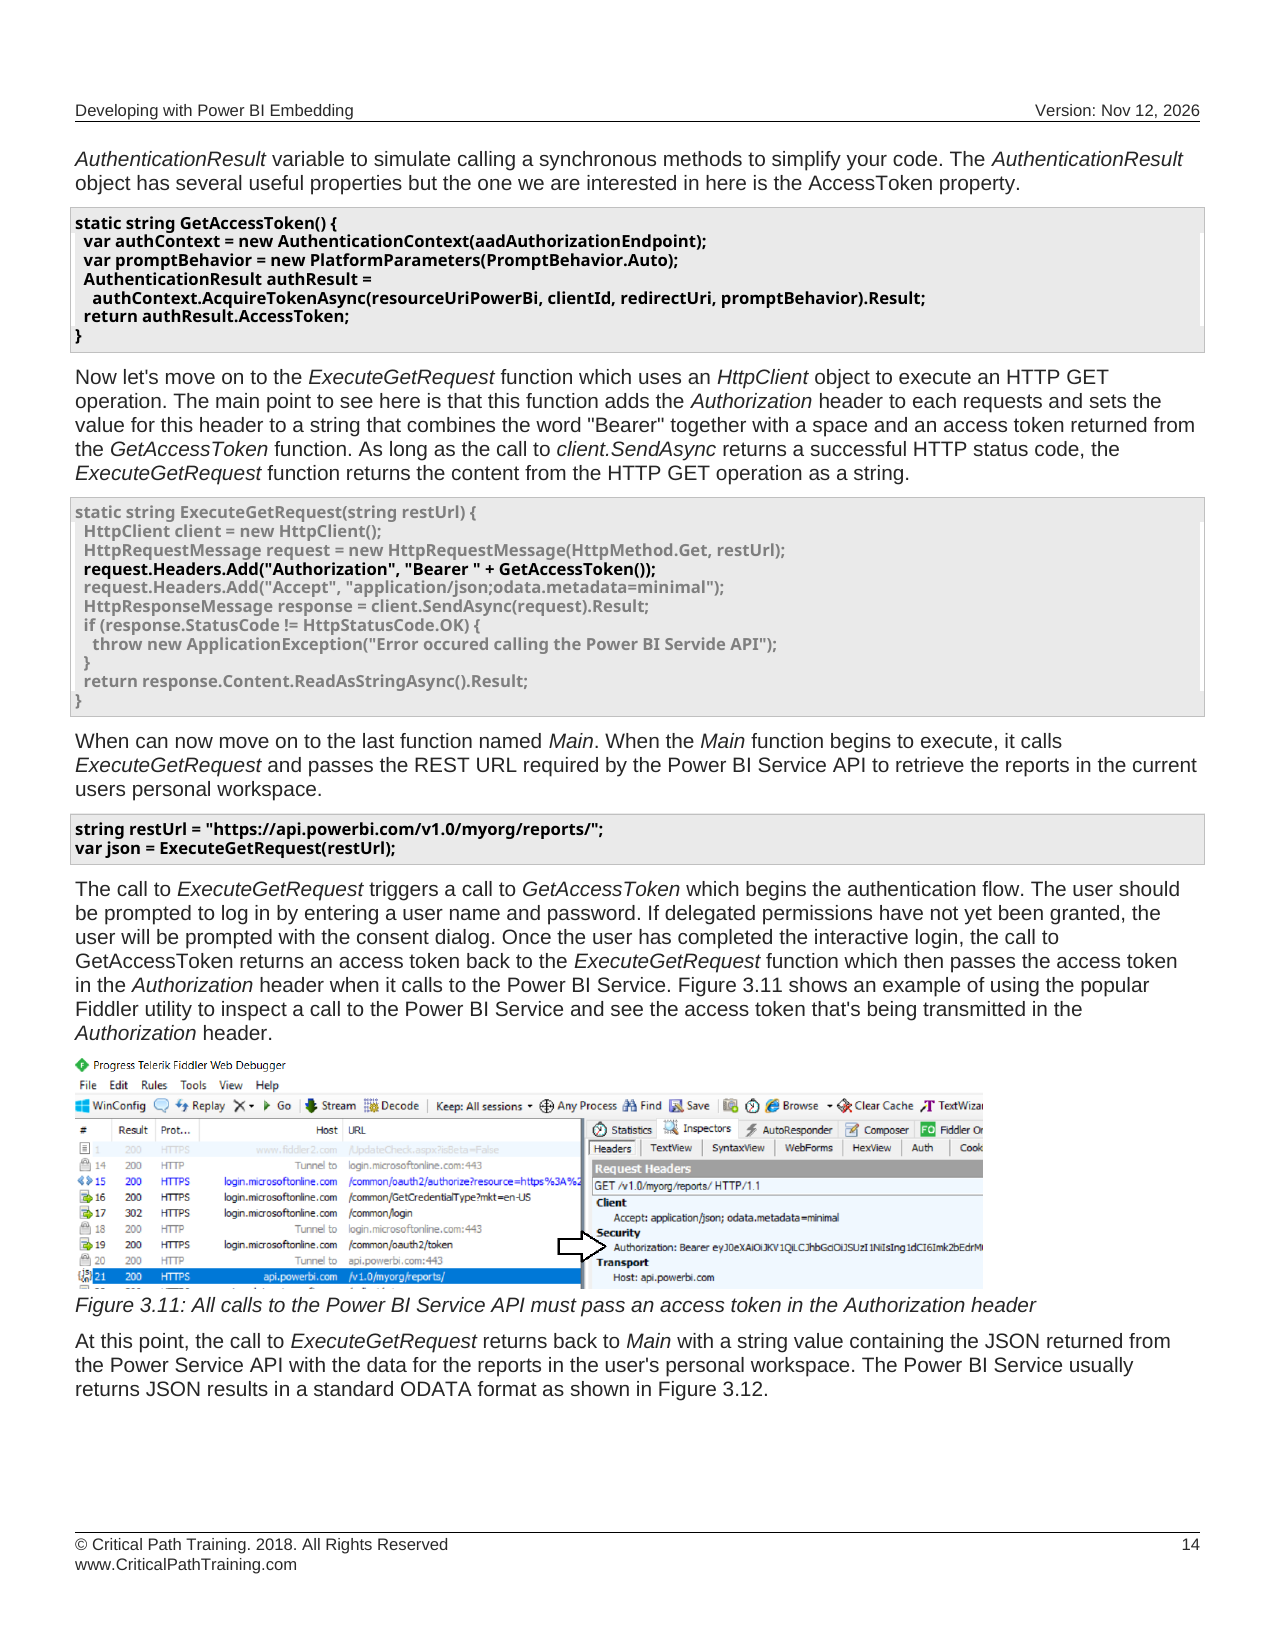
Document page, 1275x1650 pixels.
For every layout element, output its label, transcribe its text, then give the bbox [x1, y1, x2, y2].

text static string GetAccessToken() { [71, 208, 1204, 233]
text Now let's move on to the ExecuteGetRequest function which uses an HttpClient object to execute an HTTP GET operation. The main point to see here is that this function adds the Authorization header to each requests and sets the value for this header to a string that combines the word "Bearer" together with a space and an access token returned from the GetAccessToken function. As long as the call to client.SendAsync returns a successful HTTP status code, the ExecuteGetRequest function returns the content from the HTTP GET operation as a string. [75, 364, 1200, 484]
picture [75, 1057, 983, 1289]
text HttpRequestMessage request = new HttpRequestMessage(HttpMethod.Get, restUrl); [75, 541, 1200, 560]
text } [71, 684, 1204, 716]
text var authContext = new AuthenticationContext(aadAuthorizationEndpoint); [75, 233, 1200, 252]
text HttpResponseMessage response = client.SendAsync(request).Result; [75, 597, 1200, 616]
text At this point, the call to ExecuteGetRequest returns back to Main with a string value containing the JSON returned from the Power Service API with the data for the reports in the user's personal workspace. The Power BI Service usually returns JSON results in a standard ODATA format as shown in Figure 3.12. [75, 1329, 1200, 1401]
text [75, 147, 1200, 195]
text static string ExecuteGetRequest(string restUrl) { [71, 498, 1204, 522]
text HttpClient client = new HttpClient(); [75, 522, 1200, 541]
text When can now move on to the last function named Main. When the Main function begins to execute, it calls ExecuteGetRequest and passes the REST URL required by the Power BI Service API to retrieve the reports in the current users personal workspace. [75, 729, 1200, 801]
text var promptBehavior = new PlatformParameters(PromptBehavior.Auto); [75, 252, 1200, 270]
text } [71, 320, 1204, 352]
text authContext.AcquireTokenAsync(resourceUriPowerBi, clientId, redirectUri, promptBehavior).Result; [75, 289, 1200, 308]
text AuthenticationResult authResult = [75, 270, 1200, 289]
text request.Headers.Add("Authorization", "Bearer " + GetAccessToken()); [75, 560, 1200, 579]
text var json = ExecuteGetRequest(restUrl); [71, 832, 1204, 864]
text request.Headers.Add("Accept", "application/json;odata.metadata=minimal"); [75, 579, 1200, 597]
text throw new ApplicationException("Error occured calling the Power BI Servide API"); [75, 635, 1200, 654]
text if (response.StatusCode != HttpStatusCode.OK) { [75, 616, 1200, 635]
text } [75, 654, 1200, 672]
text string restUrl = "https://api.powerbi.com/v1.0/myorg/reports/"; [71, 815, 1204, 832]
text The call to ExecuteGetRequest triggers a call to GetAccessToken which begins the authentication flow. The user should be prompted to log in by entering a user name and password. If delegated permissions have not yet been granted, the user will be prompted with the consent dialog. Once the user has completed the interactive login, the call to GetAccessToken returns an access token back to the ExecuteGetRequest function which then passes the access token in the Authorization header when it calls to the Power BI Service. Figure 3.11 shows an example of using the popular Fiddler utility to inspect a call to the Power BI Service and see the access token that's being transmitted in the Authorization header. [75, 877, 1200, 1045]
text Figure 3.11: All calls to the Power BI Service API must pass an access token in the Authorization header [75, 1293, 1200, 1317]
